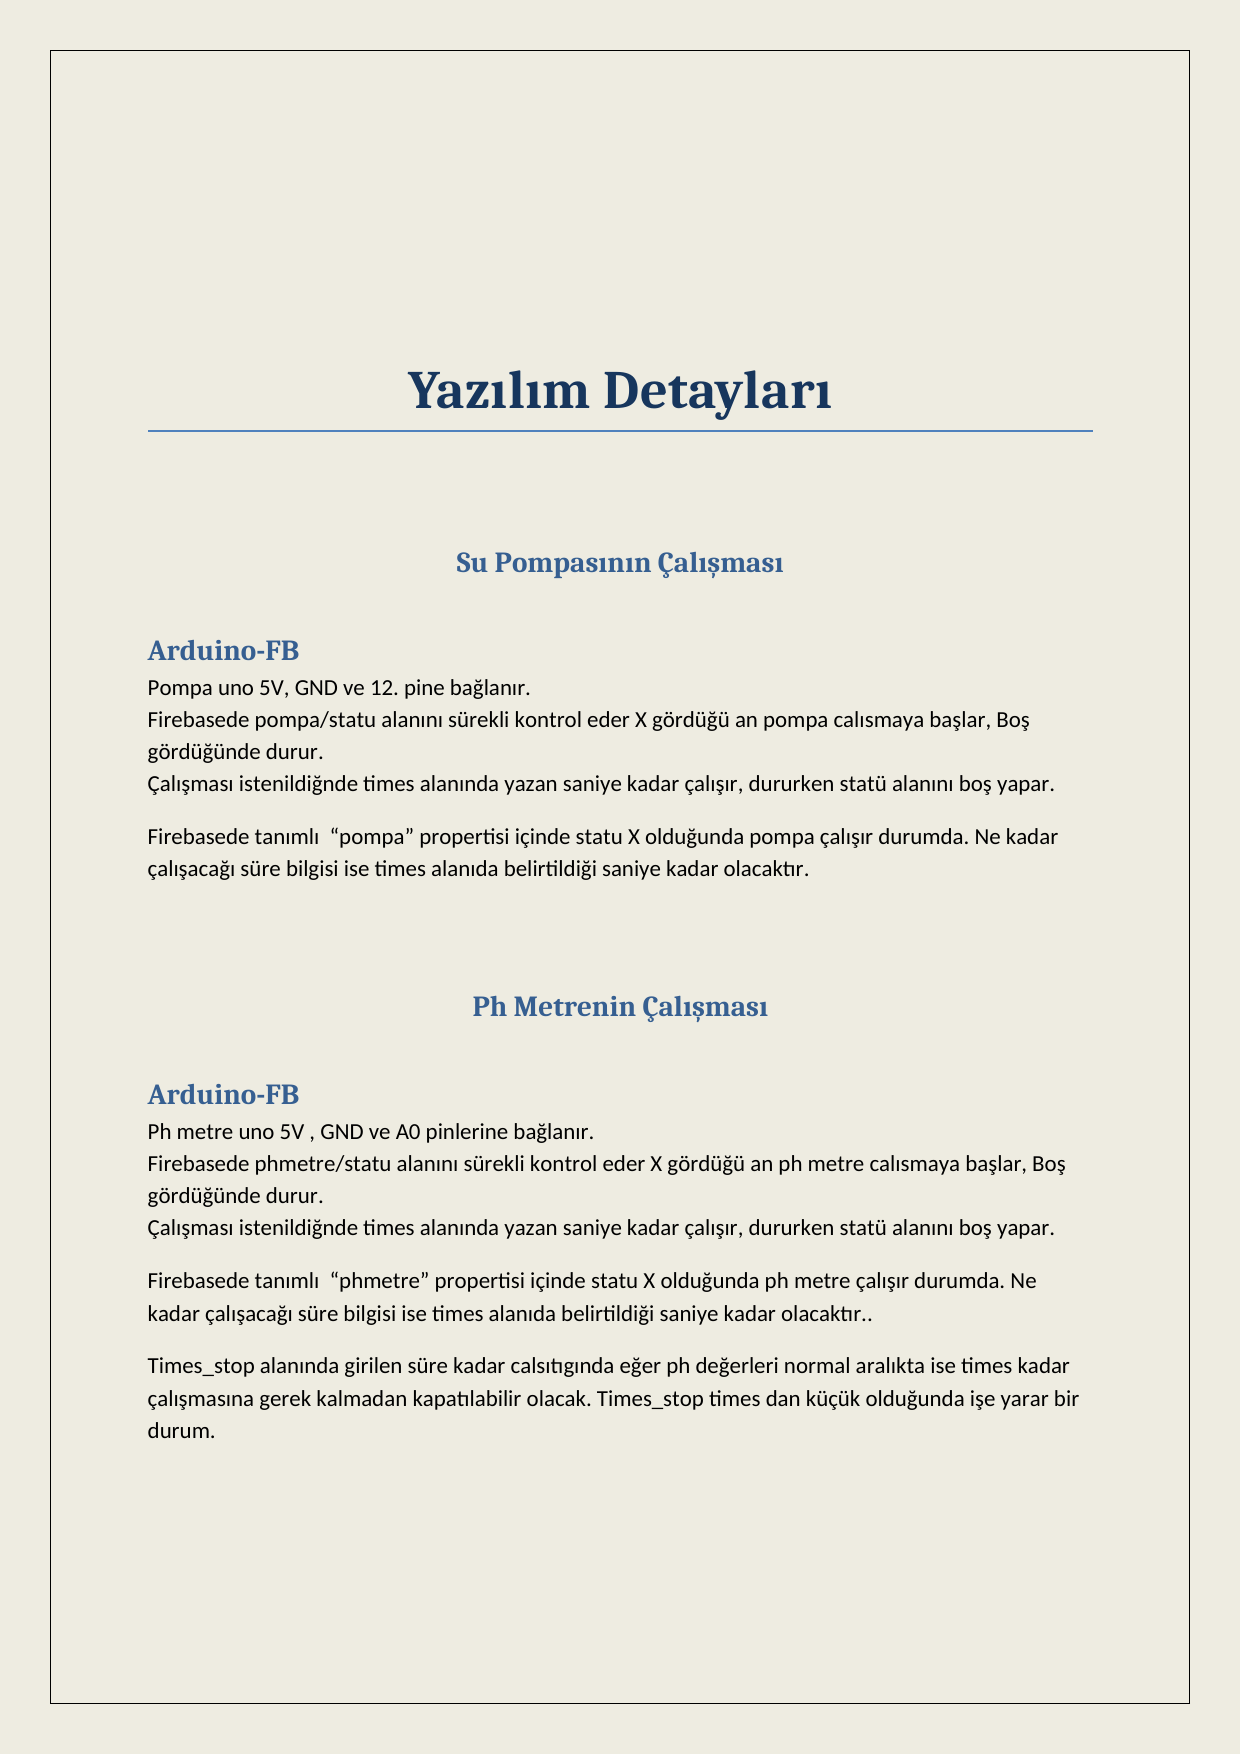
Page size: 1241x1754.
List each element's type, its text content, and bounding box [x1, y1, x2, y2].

subtitle Su Pompasının Çalışması [147, 546, 1093, 579]
text Times_stop alanında girilen süre kadar calsıtıgında eğer ph değerleri normal aralıkta ise times kadar çalışmasına gerek kalmadan kapatılabilir olacak. Times_stop times dan küçük olduğunda işe yarar bir durum. [147, 1352, 1093, 1444]
text Pompa uno 5V, GND ve 12. pine bağlanır. Firebasede pompa/statu alanını sürekli kontrol eder X gördüğü an pompa calısmaya başlar, Boş gördüğünde durur. Çalışması istenildiğnde times alanında yazan saniye kadar çalışır, dururken statü alanını boş yapar. [147, 673, 1093, 797]
subtitle Ph Metrenin Çalışması [147, 990, 1093, 1023]
subtitle Arduino-FB [147, 1078, 1093, 1112]
subtitle Arduino-FB [147, 634, 1093, 668]
title Yazılım Detayları [147, 359, 1093, 432]
text Firebasede tanımlı “phmetre” propertisi içinde statu X olduğunda ph metre çalışır durumda. Ne kadar çalışacağı süre bilgisi ise times alanıda belirtildiği saniye kadar olacaktır.. [147, 1266, 1093, 1327]
text Ph metre uno 5V , GND ve A0 pinlerine bağlanır. Firebasede phmetre/statu alanını sürekli kontrol eder X gördüğü an ph metre calısmaya başlar, Boş gördüğünde durur. Çalışması istenildiğnde times alanında yazan saniye kadar çalışır, dururken statü alanını boş yapar. [147, 1117, 1093, 1241]
text Firebasede tanımlı “pompa” propertisi içinde statu X olduğunda pompa çalışır durumda. Ne kadar çalışacağı süre bilgisi ise times alanıda belirtildiği saniye kadar olacaktır. [147, 822, 1093, 883]
